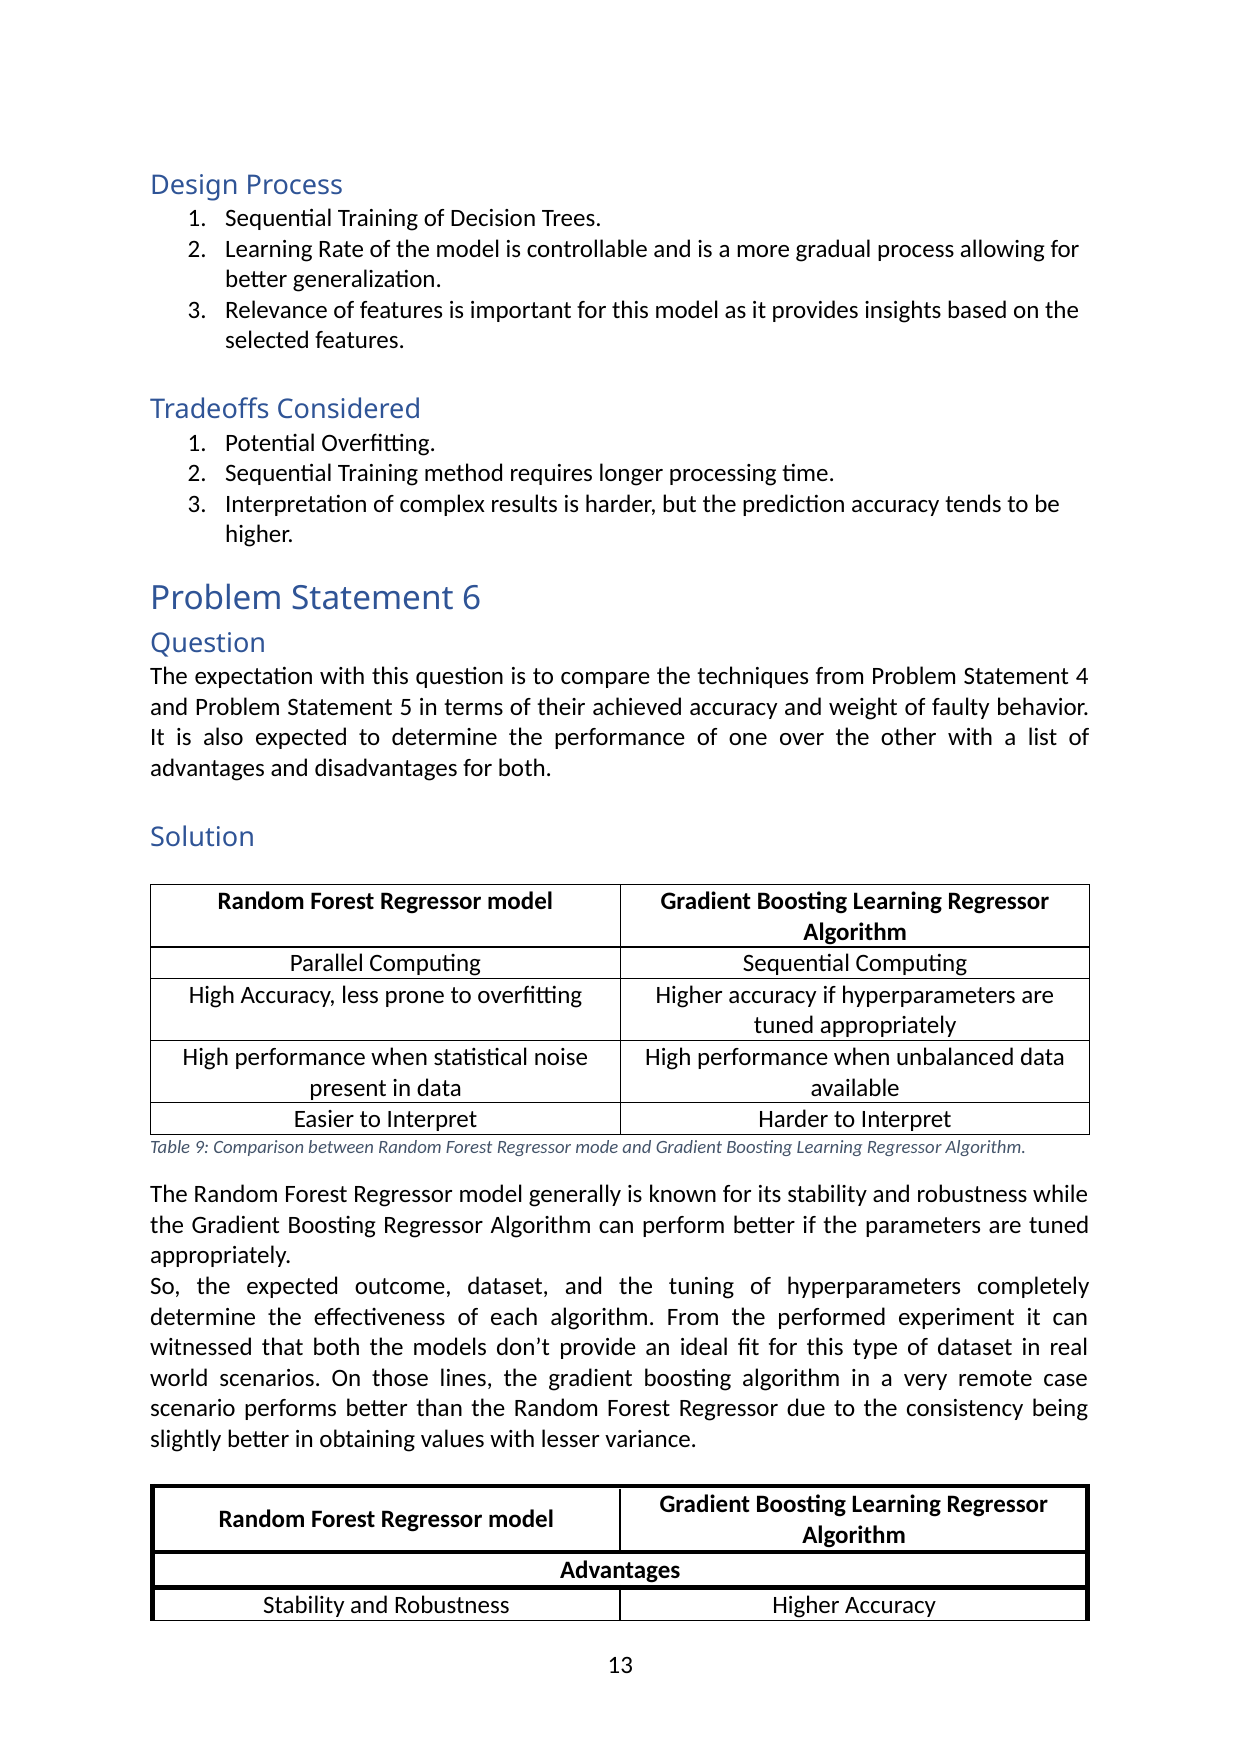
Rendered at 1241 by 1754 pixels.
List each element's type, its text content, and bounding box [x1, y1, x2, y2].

list Learning Rate of the model is controllable and is a more gradual process allowing for better generalization. [187, 233, 1090, 294]
table_cell High performance when statistical noise present in data [151, 1041, 620, 1102]
list Potential Overfitting. [187, 427, 1090, 457]
subtitle Solution [150, 817, 1090, 854]
table_cell Higher Accuracy [621, 1590, 1085, 1620]
table_cell Parallel Computing [151, 948, 620, 978]
text So, the expected outcome, dataset, and the tuning of hyperparameters completely determine the effectiveness of each algorithm. From the performed experiment it can witnessed that both the models don’t provide an ideal fit for this type of dataset in real world scenarios. On those lines, the gradient boosting algorithm in a very remote case scenario performs better than the Random Forest Regressor due to the consistency being slightly better in obtaining values with lesser variance. [150, 1270, 1090, 1453]
subtitle Question [150, 623, 1090, 660]
list Sequential Training method requires longer processing time. [187, 457, 1090, 488]
table_header Random Forest Regressor model [155, 1488, 620, 1549]
table_cell Higher accuracy if hyperparameters are tuned appropriately [621, 979, 1089, 1040]
table_cell High performance when unbalanced data available [621, 1041, 1089, 1102]
table_header Random Forest Regressor model [151, 885, 620, 946]
table_cell Sequential Computing [621, 948, 1089, 978]
table_header Gradient Boosting Learning Regressor Algorithm [621, 1488, 1085, 1549]
list Sequential Training of Decision Trees. [187, 202, 1090, 233]
text The Random Forest Regressor model generally is known for its stability and robustness while the Gradient Boosting Regressor Algorithm can perform better if the parameters are tuned appropriately. [150, 1178, 1090, 1270]
table_cell Advantages [155, 1554, 1085, 1585]
text The expectation with this question is to compare the techniques from Problem Statement 4 and Problem Statement 5 in terms of their achieved accuracy and weight of faulty behavior. It is also expected to determine the performance of one over the other with a list of advantages and disadvantages for both. [150, 660, 1090, 782]
list Interpretation of complex results is harder, but the prediction accuracy tends to be higher. [187, 488, 1090, 549]
table_header Gradient Boosting Learning Regressor Algorithm [621, 885, 1089, 946]
text Table 9: Comparison between Random Forest Regressor mode and Gradient Boosting Learning Regressor Algorithm. [150, 1135, 1090, 1158]
subtitle Design Process [150, 166, 1090, 202]
table_cell High Accuracy, less prone to overfitting [151, 979, 620, 1040]
table_cell Harder to Interpret [621, 1103, 1089, 1134]
list Relevance of features is important for this model as it provides insights based on the selected features. [187, 294, 1090, 355]
table_cell Easier to Interpret [151, 1103, 620, 1134]
subtitle Tradeoffs Considered [150, 390, 1090, 427]
table_cell Stability and Robustness [155, 1590, 619, 1620]
subtitle Problem Statement 6 [150, 574, 1090, 619]
